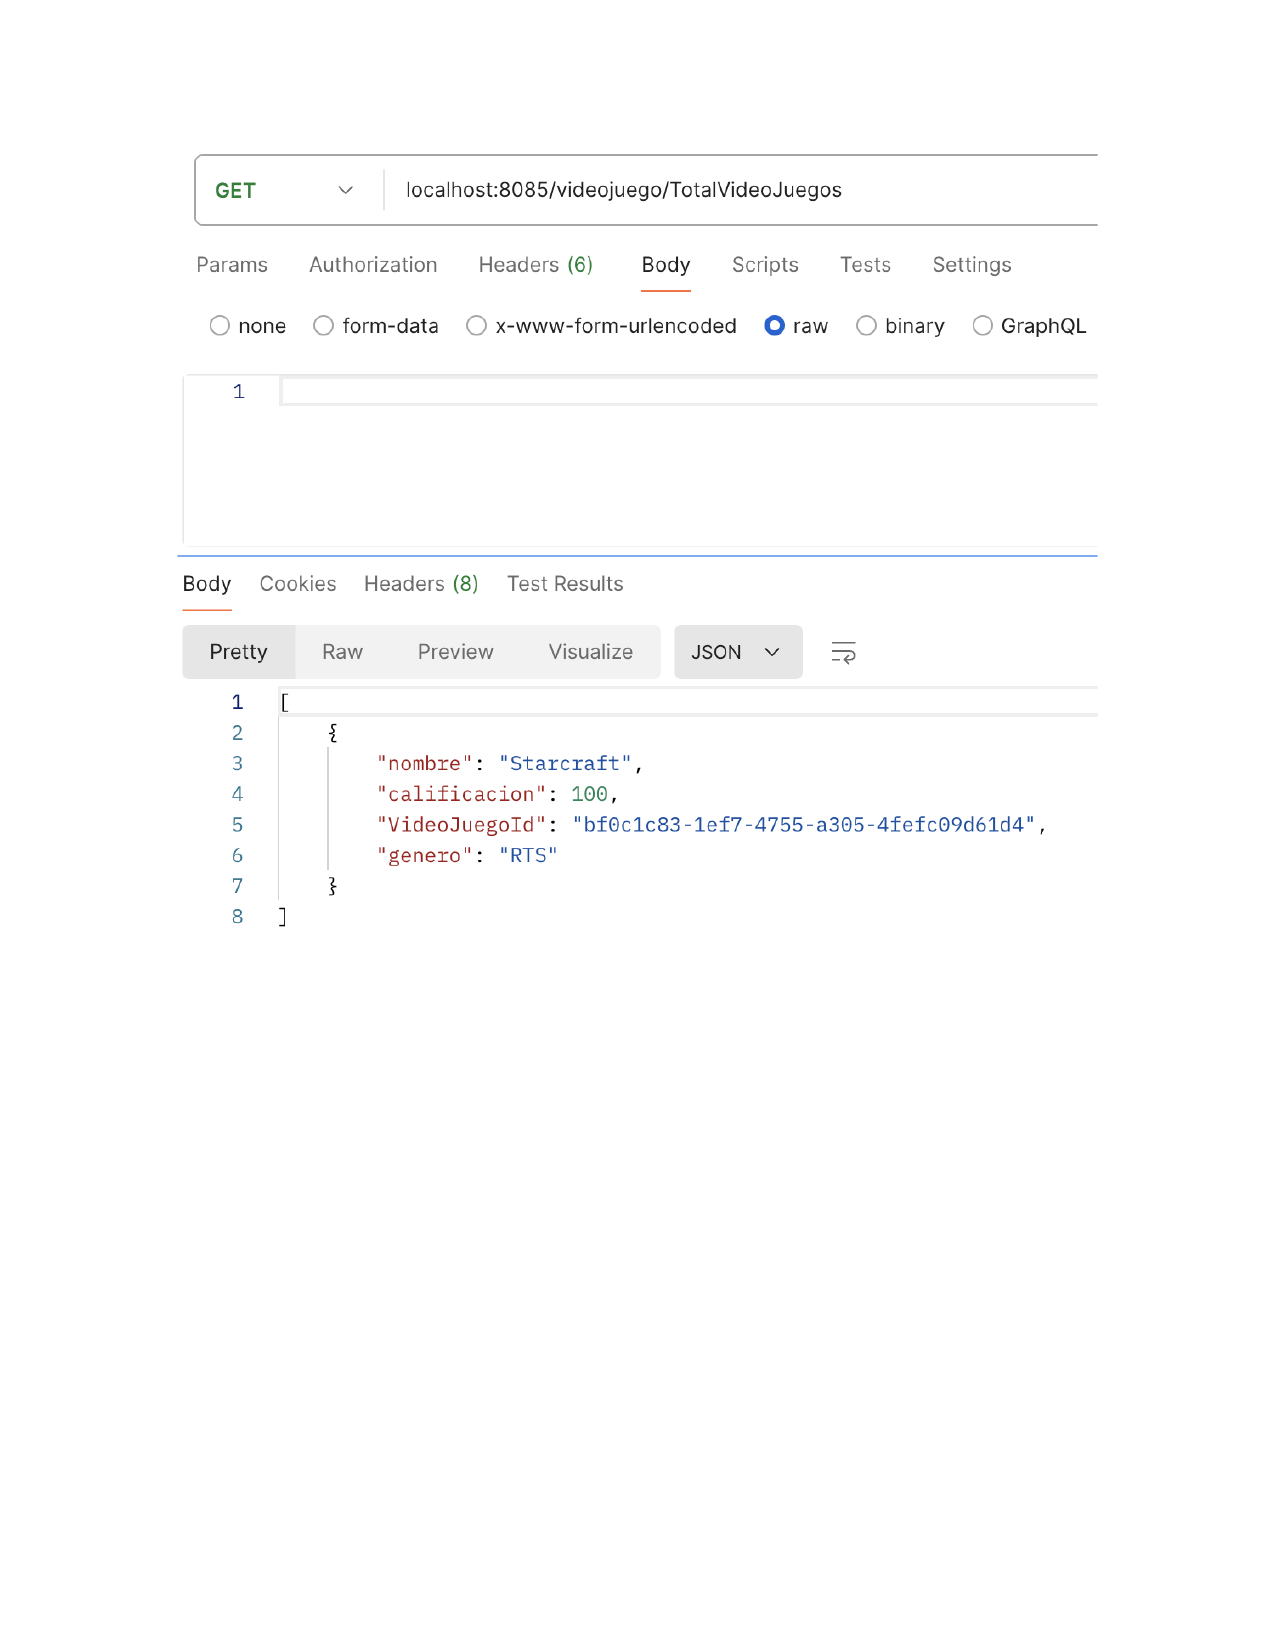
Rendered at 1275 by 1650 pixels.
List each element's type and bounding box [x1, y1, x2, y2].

picture [177, 147, 1098, 957]
